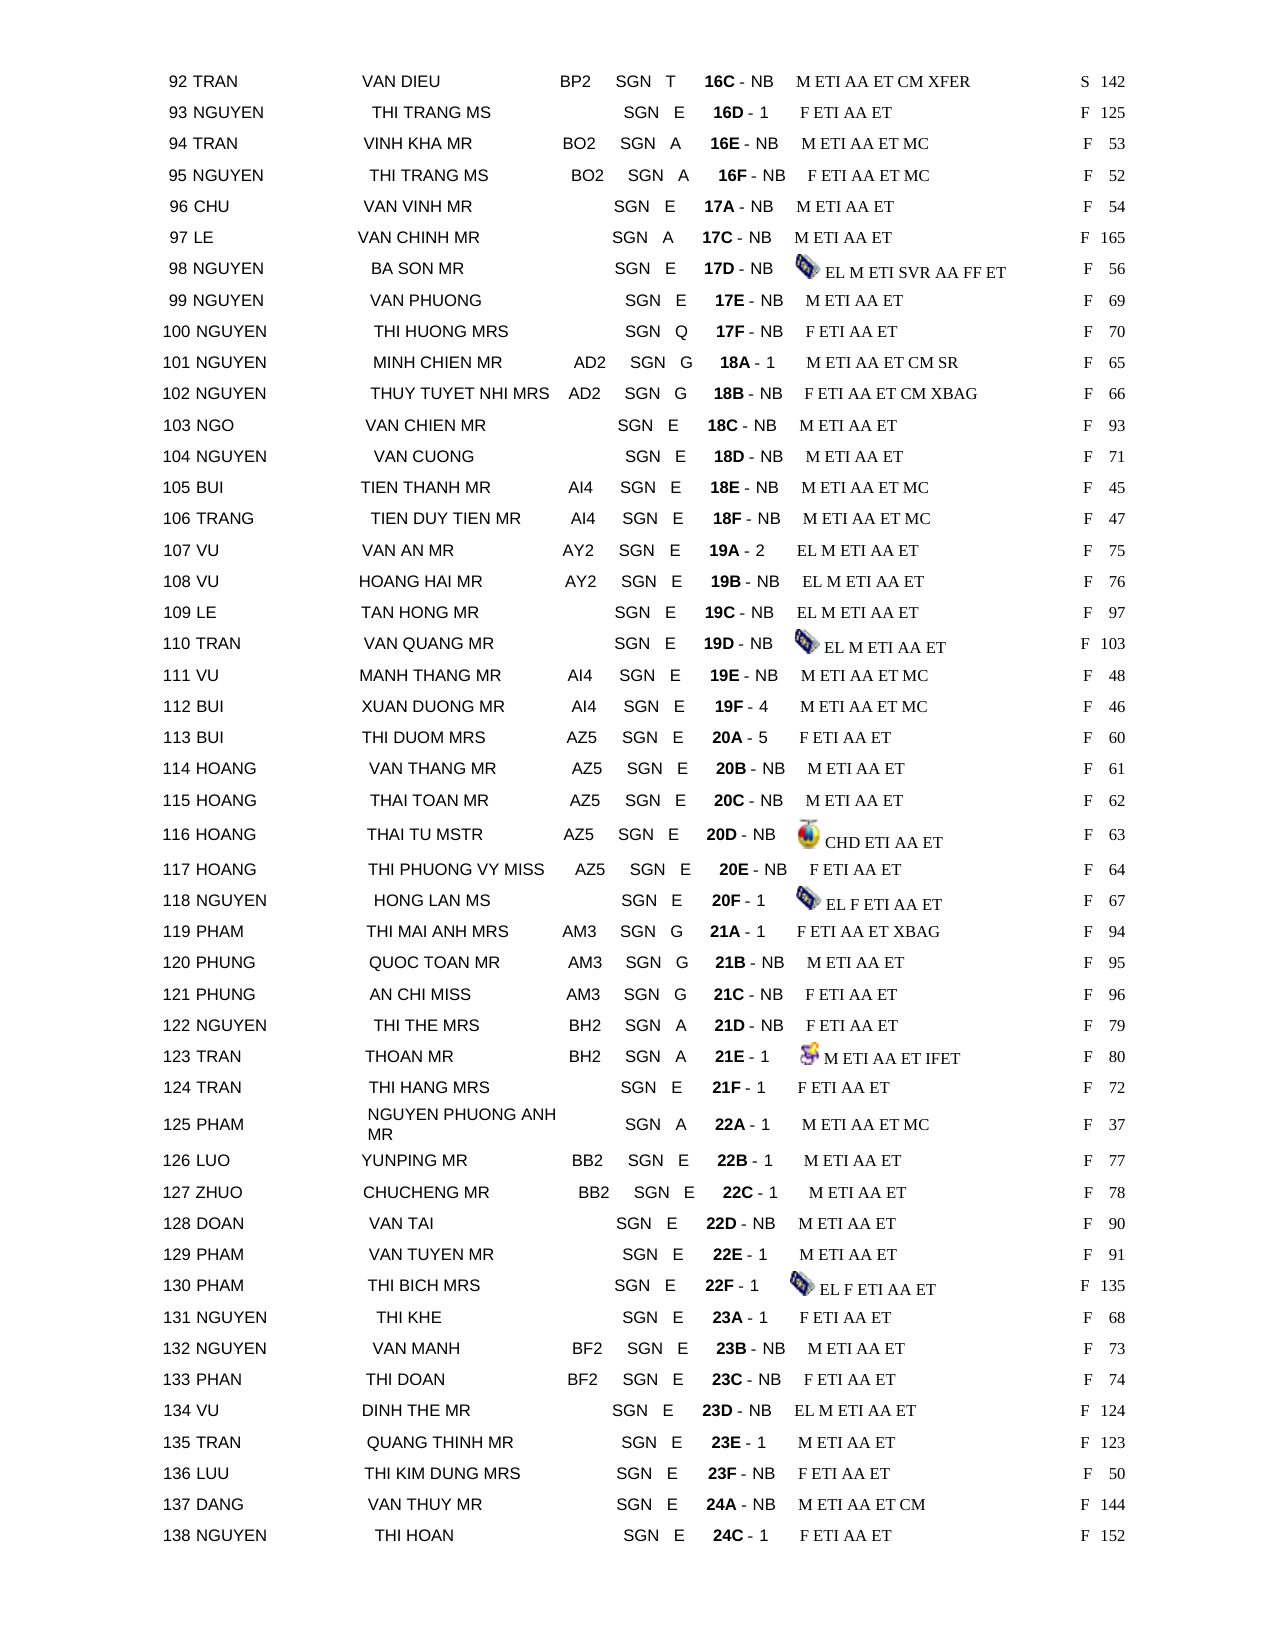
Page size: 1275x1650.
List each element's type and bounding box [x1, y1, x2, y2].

table_cell [149, 566, 1133, 597]
table_cell [149, 1073, 1133, 1104]
table_cell [149, 948, 1133, 979]
table_cell [149, 128, 1133, 159]
table_cell [149, 597, 1133, 628]
table_cell [149, 1145, 1133, 1176]
picture [796, 886, 822, 910]
table_cell [149, 472, 1133, 503]
table_cell [149, 66, 1133, 97]
table_cell [149, 1520, 1133, 1551]
table_cell [149, 691, 1133, 722]
table_cell [149, 916, 1133, 947]
table_cell [149, 722, 1133, 753]
table_cell [149, 1395, 1133, 1426]
table_cell [149, 441, 1133, 472]
table_cell [149, 1104, 1133, 1145]
table_cell [149, 191, 1133, 222]
picture [790, 1271, 816, 1296]
table_cell [149, 378, 1133, 409]
table_cell [149, 222, 1133, 253]
table_cell [149, 97, 1133, 128]
table_cell [149, 534, 1133, 566]
table_cell [149, 1458, 1133, 1489]
table_cell [149, 409, 1133, 441]
table_cell [149, 1041, 1133, 1072]
table_cell [149, 753, 1133, 784]
table_cell [149, 159, 1133, 191]
table_cell [149, 1426, 1133, 1458]
table_cell [149, 1301, 1133, 1333]
table_cell [149, 885, 1133, 916]
picture [797, 817, 821, 849]
table_cell [149, 628, 1133, 659]
table_cell [149, 284, 1133, 316]
table_cell [149, 979, 1133, 1010]
table_cell [149, 253, 1133, 284]
picture [794, 629, 820, 654]
table_cell [149, 1010, 1133, 1041]
table_cell [149, 503, 1133, 534]
picture [795, 254, 821, 279]
table_cell [149, 1239, 1133, 1270]
table_cell [149, 784, 1133, 816]
table_cell [149, 347, 1133, 378]
table_cell [149, 1176, 1133, 1208]
table_cell [149, 659, 1133, 691]
picture [800, 1042, 820, 1065]
table_cell [149, 854, 1133, 885]
table_cell [149, 1364, 1133, 1395]
table_cell [149, 1489, 1133, 1520]
table_cell [149, 1270, 1133, 1301]
table_cell [149, 1333, 1133, 1364]
table_cell [149, 816, 1133, 854]
table_cell [149, 316, 1133, 347]
table_cell [149, 1208, 1133, 1239]
